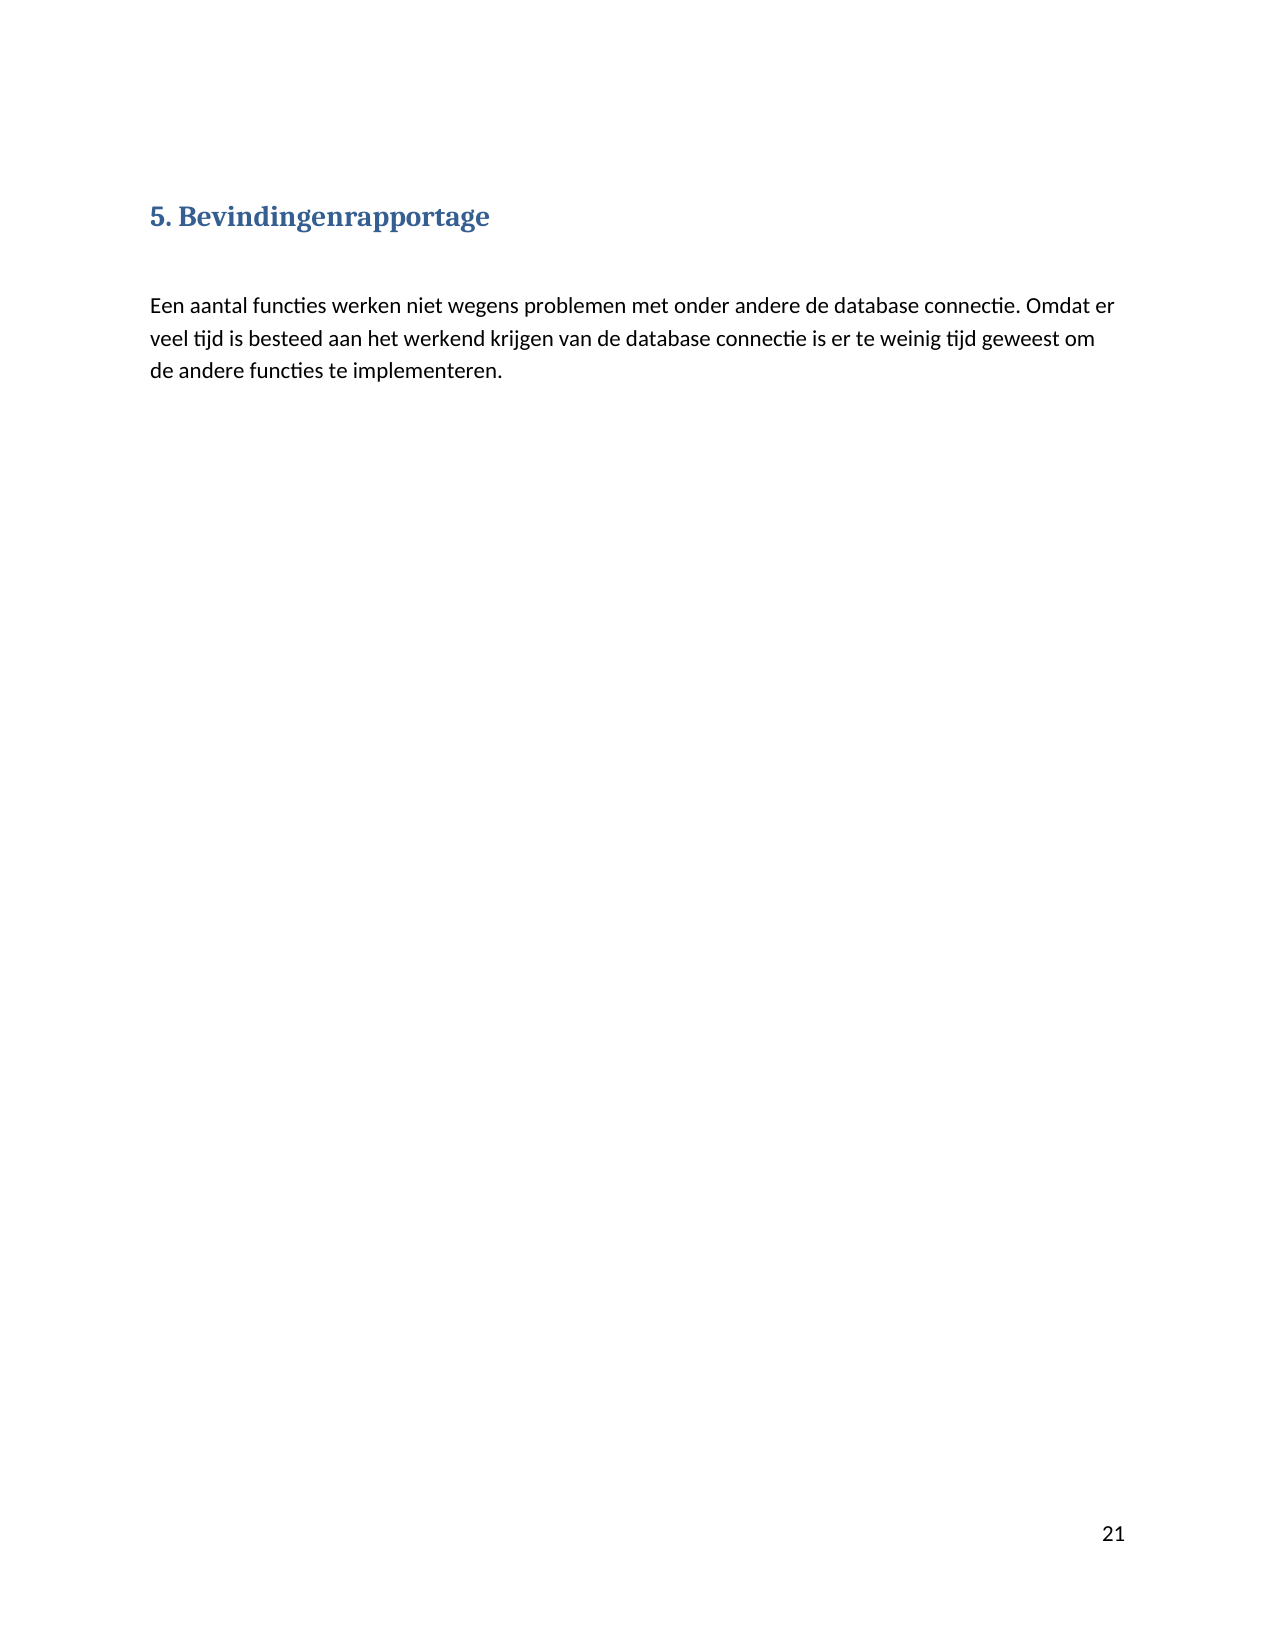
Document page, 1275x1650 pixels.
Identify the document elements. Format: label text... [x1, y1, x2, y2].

text Een aantal functies werken niet wegens problemen met onder andere de database connectie. Omdat er veel tijd is besteed aan het werkend krijgen van de database connectie is er te weinig tijd geweest om de andere functies te implementeren. [150, 292, 1125, 384]
subtitle 5. Bevindingenrapportage [150, 200, 1125, 233]
